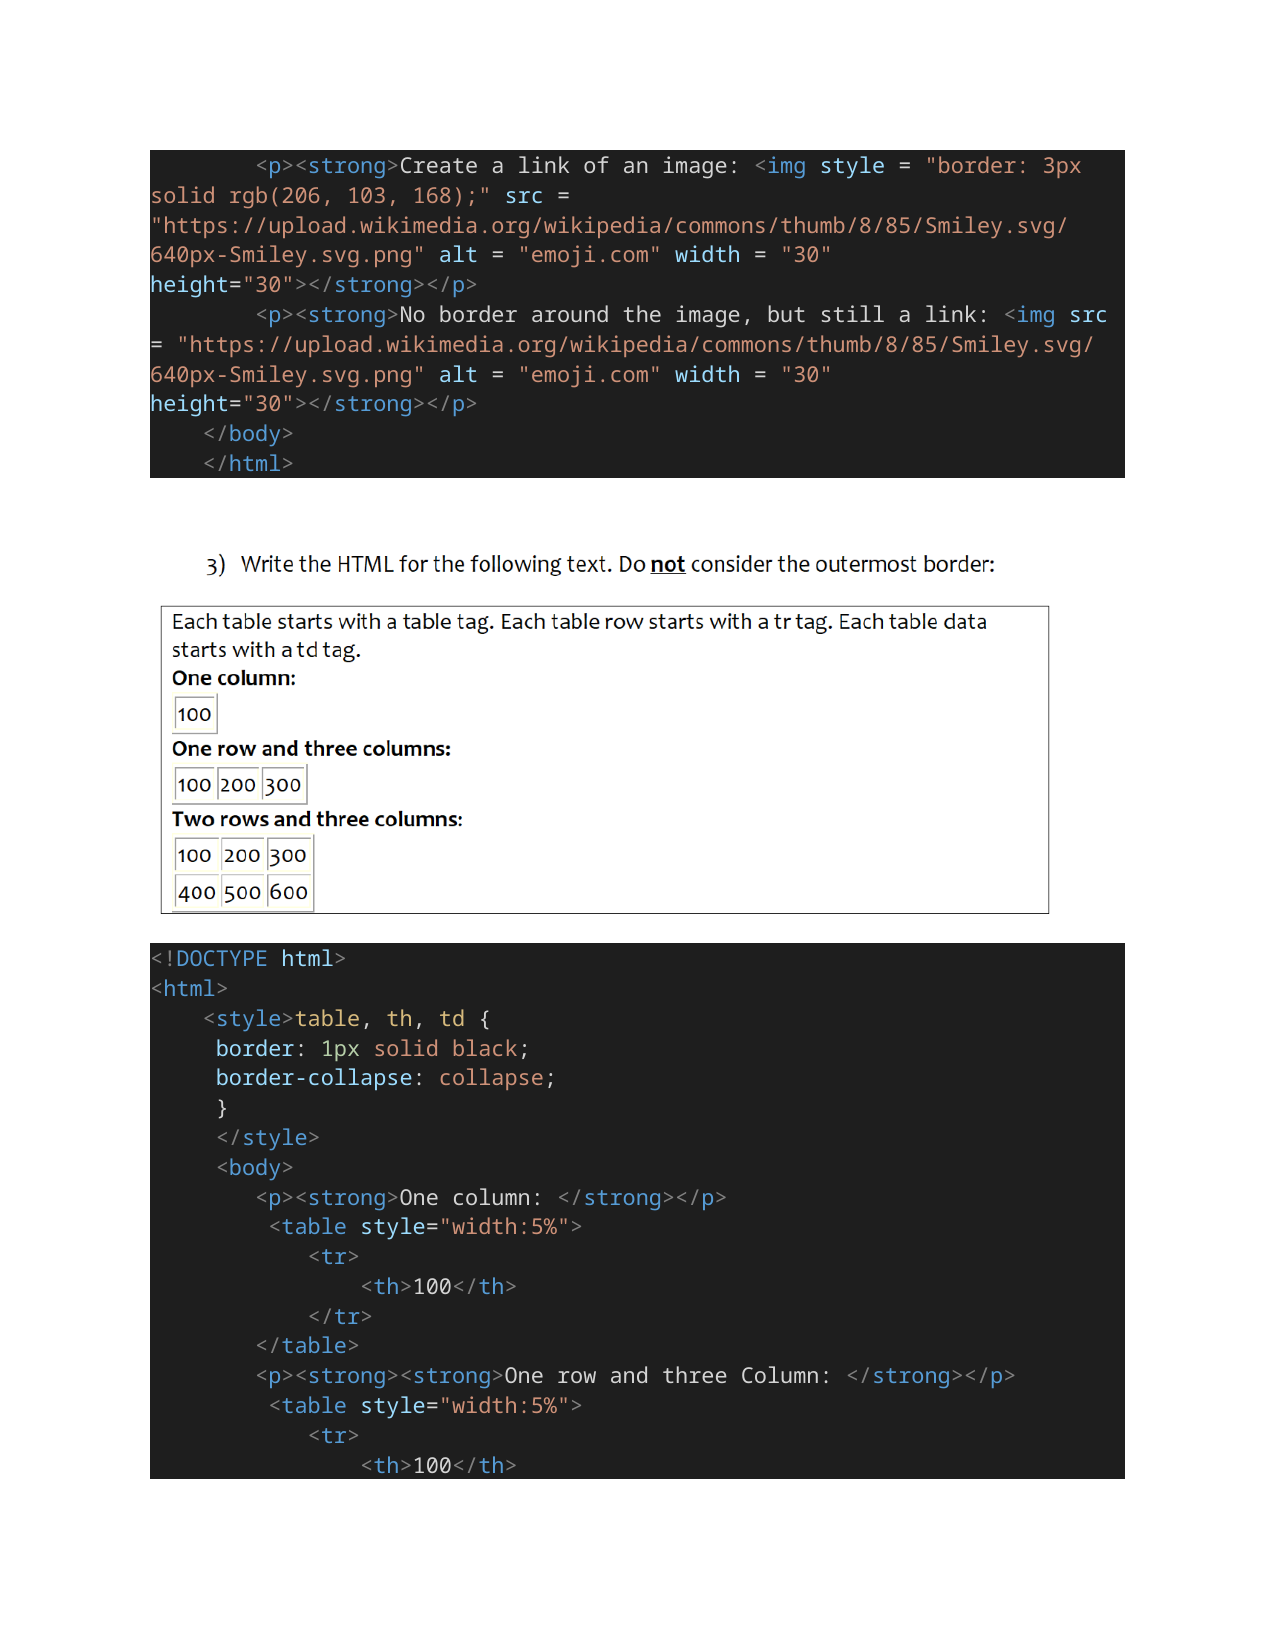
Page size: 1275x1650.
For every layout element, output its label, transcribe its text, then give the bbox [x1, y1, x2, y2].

text <p><strong><strong>One row and three Column: </strong></p> [150, 1360, 1125, 1390]
text <style>table, th, td { [150, 1003, 1125, 1033]
picture [150, 524, 1125, 925]
text <p><strong>One column: </strong></p> [150, 1182, 1125, 1211]
text <tr> [150, 1420, 1125, 1450]
text </body> [150, 418, 1125, 448]
text <html> [150, 973, 1125, 1003]
text <p><strong>Create a link of an image: <img style = "border: 3px solid rgb(206, 103, 168);" src = "https://upload.wikimedia.org/wikipedia/commons/thumb/8/85/Smiley.svg/640px-Smiley.svg.png" alt = "emoji.com" width = "30" height="30"></strong></p> [150, 150, 1125, 299]
text <th>100</th> [150, 1271, 1125, 1301]
text <tr> [150, 1241, 1125, 1271]
text <body> [150, 1152, 1125, 1182]
text <th>100</th> [150, 1450, 1125, 1479]
text } [150, 1092, 1125, 1122]
text border-collapse: collapse; [150, 1062, 1125, 1092]
text </style> [150, 1122, 1125, 1152]
text border: 1px solid black; [150, 1033, 1125, 1062]
text <!DOCTYPE html> [150, 943, 1125, 973]
text </tr> [150, 1301, 1125, 1331]
text <table style="width:5%"> [150, 1211, 1125, 1241]
text </html> [150, 448, 1125, 478]
text <table style="width:5%"> [150, 1390, 1125, 1420]
text </table> [150, 1331, 1125, 1360]
text <p><strong>No border around the image, but still a link: <img src = "https://upload.wikimedia.org/wikipedia/commons/thumb/8/85/Smiley.svg/640px-Smiley.svg.png" alt = "emoji.com" width = "30" height="30"></strong></p> [150, 299, 1125, 418]
